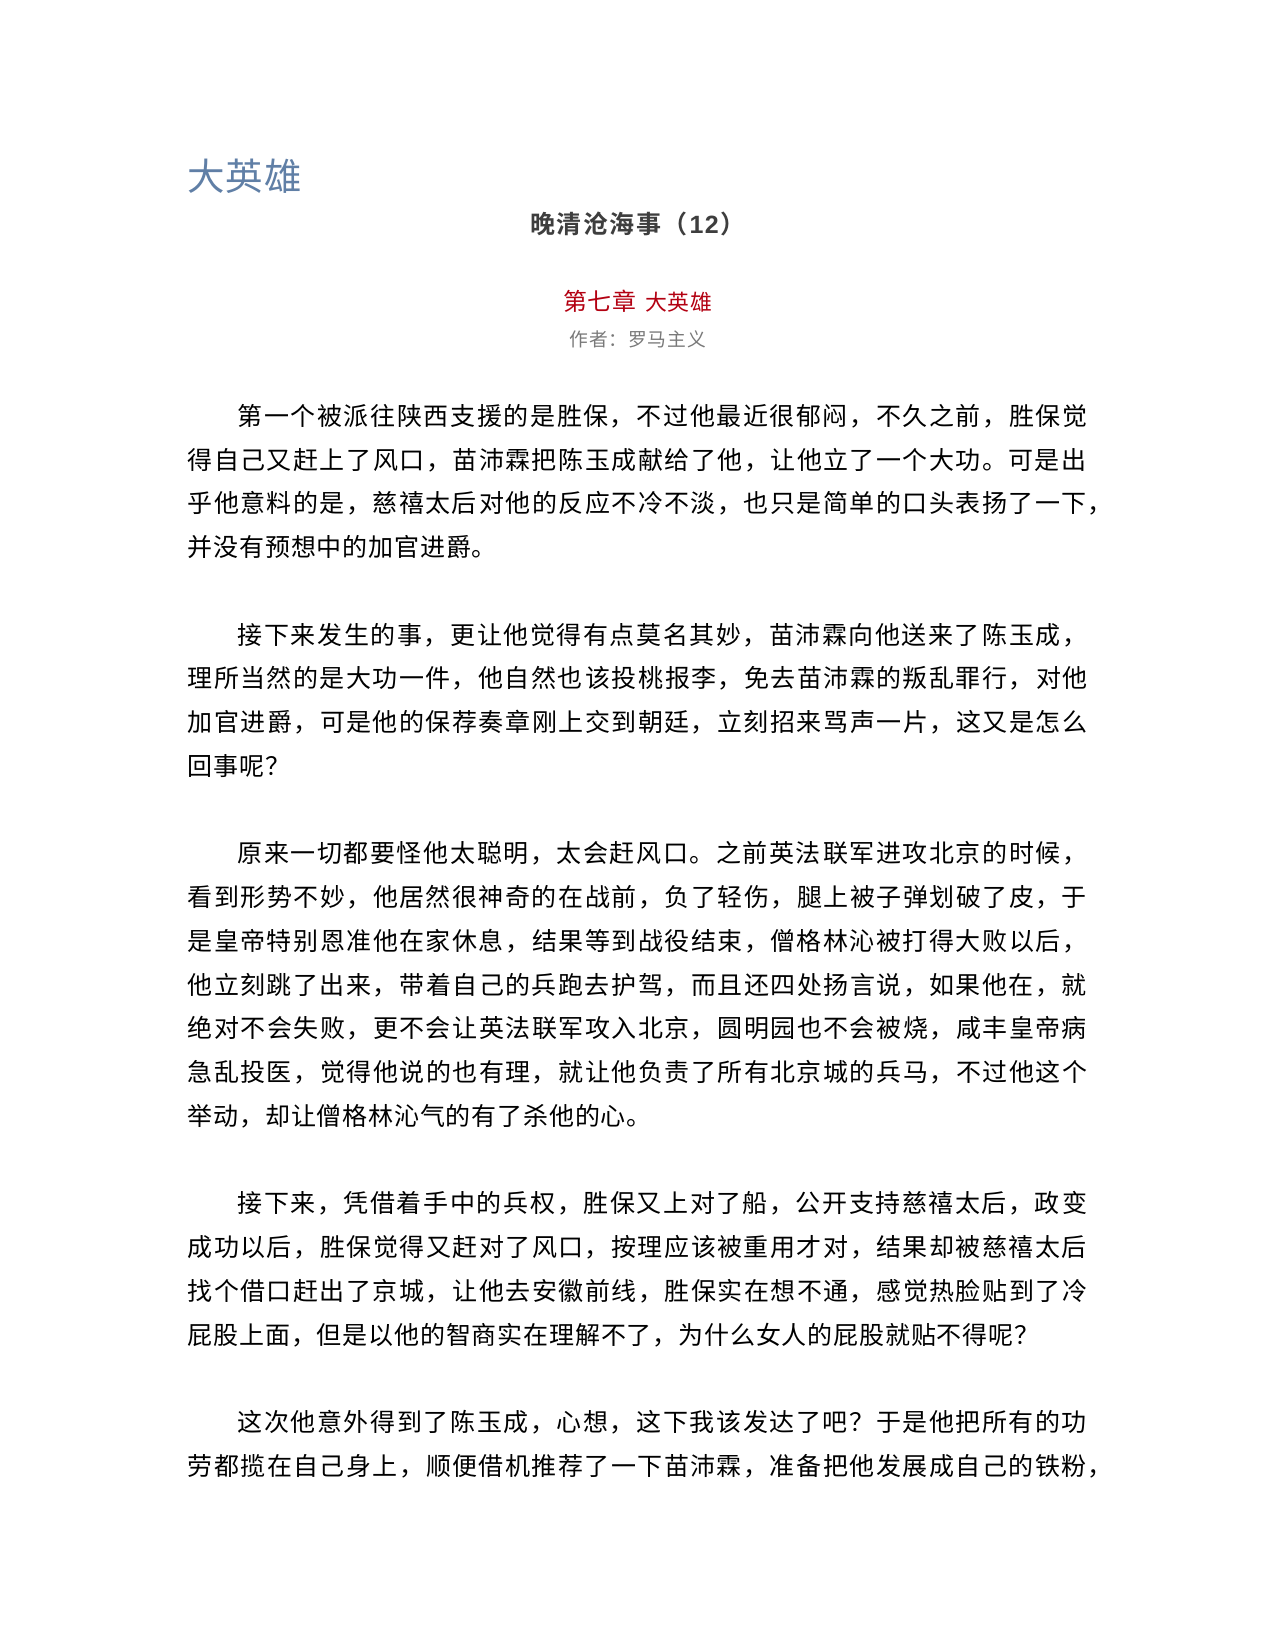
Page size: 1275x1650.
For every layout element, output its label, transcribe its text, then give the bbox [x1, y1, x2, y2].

text 原来一切都要怪他太聪明，太会赶风口。之前英法联军进攻北京的时候，看到形势不妙，他居然很神奇的在战前，负了轻伤，腿上被子弹划破了皮，于是皇帝特别恩准他在家休息，结果等到战役结束，僧格林沁被打得大败以后，他立刻跳了出来，带着自己的兵跑去护驾，而且还四处扬言说，如果他在，就绝对不会失败，更不会让英法联军攻入北京，圆明园也不会被烧，咸丰皇帝病急乱投医，觉得他说的也有理，就让他负责了所有北京城的兵马，不过他这个举动，却让僧格林沁气的有了杀他的心。 [187, 826, 1087, 1133]
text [187, 1395, 1087, 1483]
text 接下来发生的事，更让他觉得有点莫名其妙，苗沛霖向他送来了陈玉成，理所当然的是大功一件，他自然也该投桃报李，免去苗沛霖的叛乱罪行，对他加官进爵，可是他的保荐奏章刚上交到朝廷，立刻招来骂声一片，这又是怎么回事呢？ [187, 608, 1087, 783]
text 作者：罗马主义 [212, 325, 1062, 352]
text 接下来，凭借着手中的兵权，胜保又上对了船，公开支持慈禧太后，政变成功以后，胜保觉得又赶对了风口，按理应该被重用才对，结果却被慈禧太后找个借口赶出了京城，让他去安徽前线，胜保实在想不通，感觉热脸贴到了冷屁股上面，但是以他的智商实在理解不了，为什么女人的屁股就贴不得呢？ [187, 1176, 1087, 1351]
text 第七章 大英雄 [210, 272, 1065, 317]
text 第一个被派往陕西支援的是胜保，不过他最近很郁闷，不久之前，胜保觉得自己又赶上了风口，苗沛霖把陈玉成献给了他，让他立了一个大功。可是出乎他意料的是，慈禧太后对他的反应不冷不淡，也只是简单的口头表扬了一下，并没有预想中的加官进爵。 [187, 389, 1087, 564]
text 大英雄 [187, 150, 1087, 201]
text 晚清沧海事（12） [187, 201, 1087, 241]
